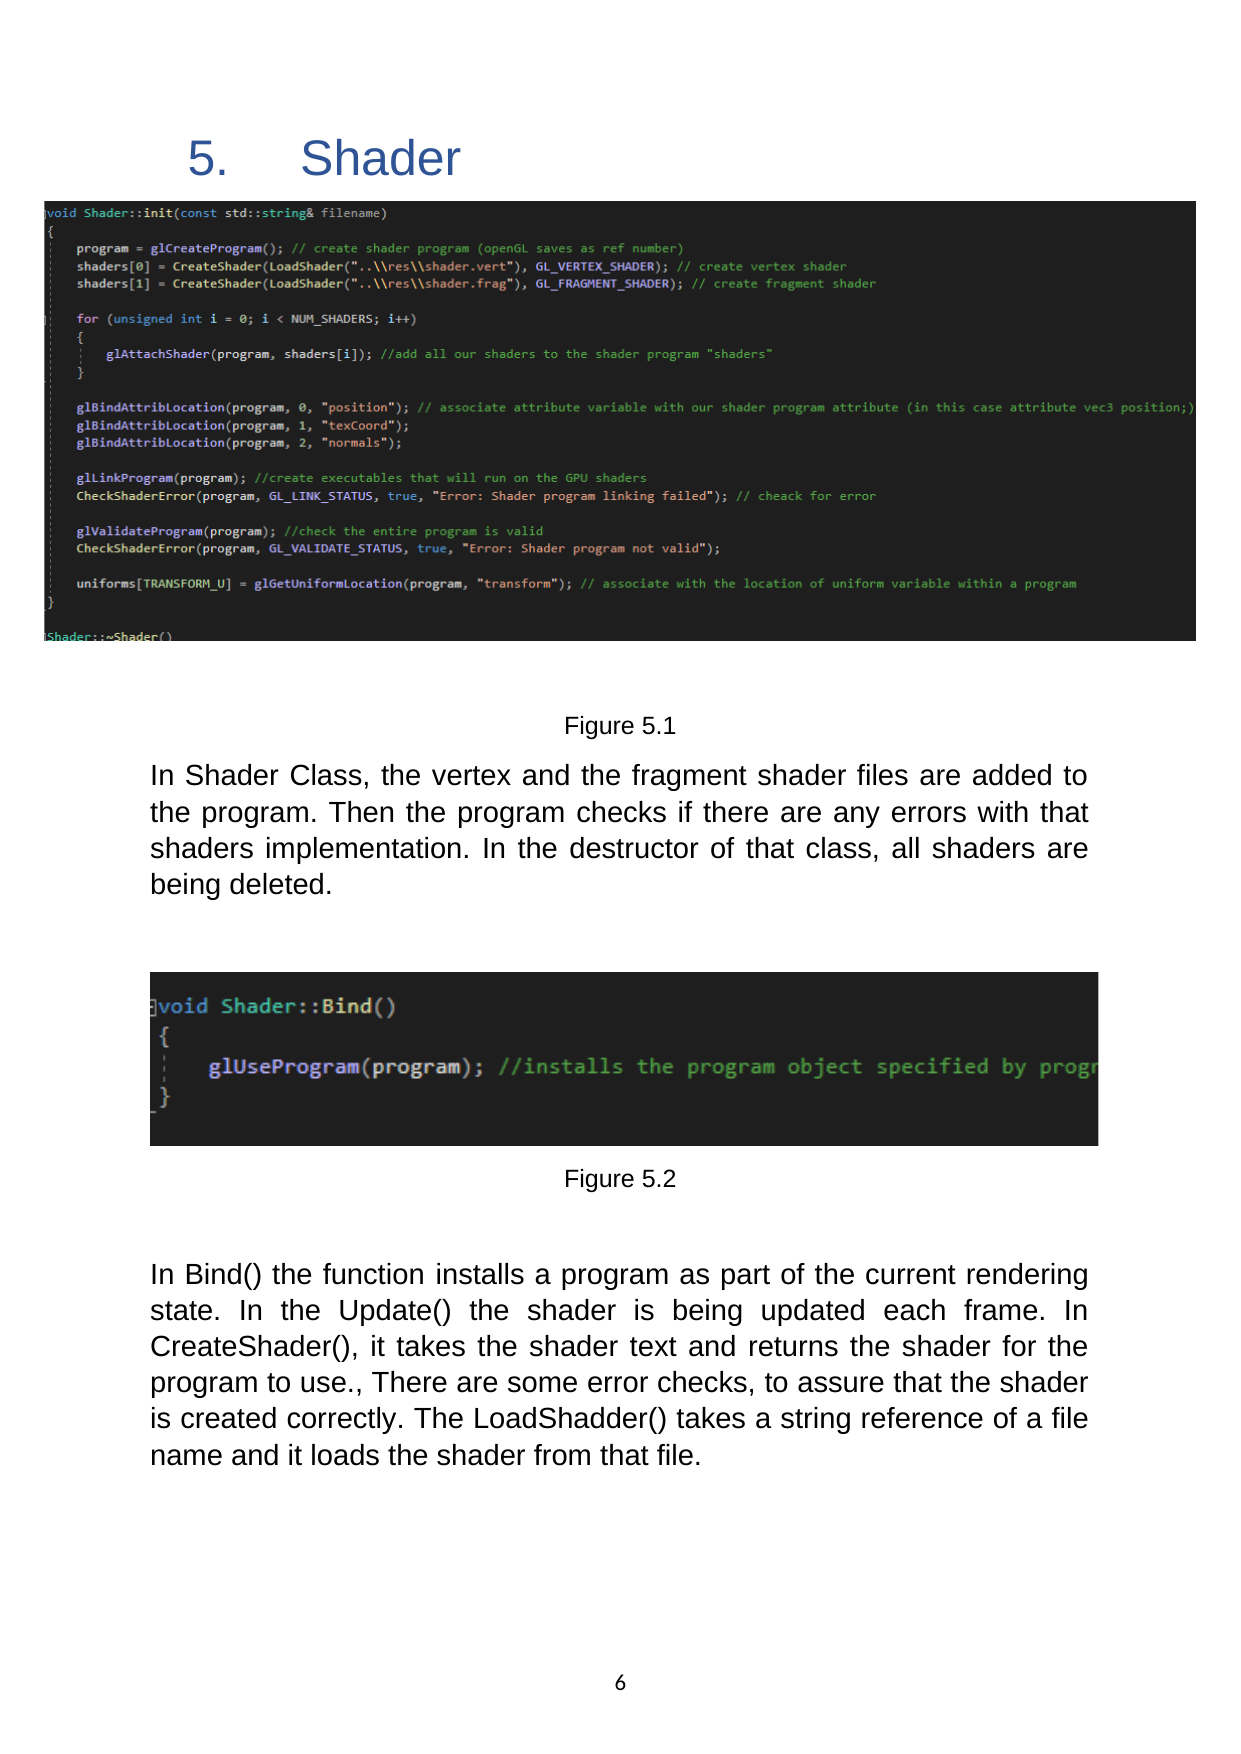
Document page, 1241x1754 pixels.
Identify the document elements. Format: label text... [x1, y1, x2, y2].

text In Bind() the function installs a program as part of the current rendering state. In the Update() the shader is being updated each frame. In CreateShader(), it takes the shader text and returns the shader for the program to use., There are some error checks, to assure that the shader is created correctly. The LoadShadder() takes a string reference of a file name and it loads the shader from that file. [150, 1257, 1090, 1471]
text Figure 5.1 [150, 711, 1090, 739]
subtitle Shader [187, 128, 1090, 186]
picture [44, 201, 1196, 641]
text Figure 5.2 [150, 1164, 1090, 1193]
picture [150, 972, 1099, 1146]
text In Shader Class, the vertex and the fragment shader files are added to the program. Then the program checks if there are any errors with that shaders implementation. In the destructor of that class, all shaders are being deleted. [150, 758, 1090, 900]
